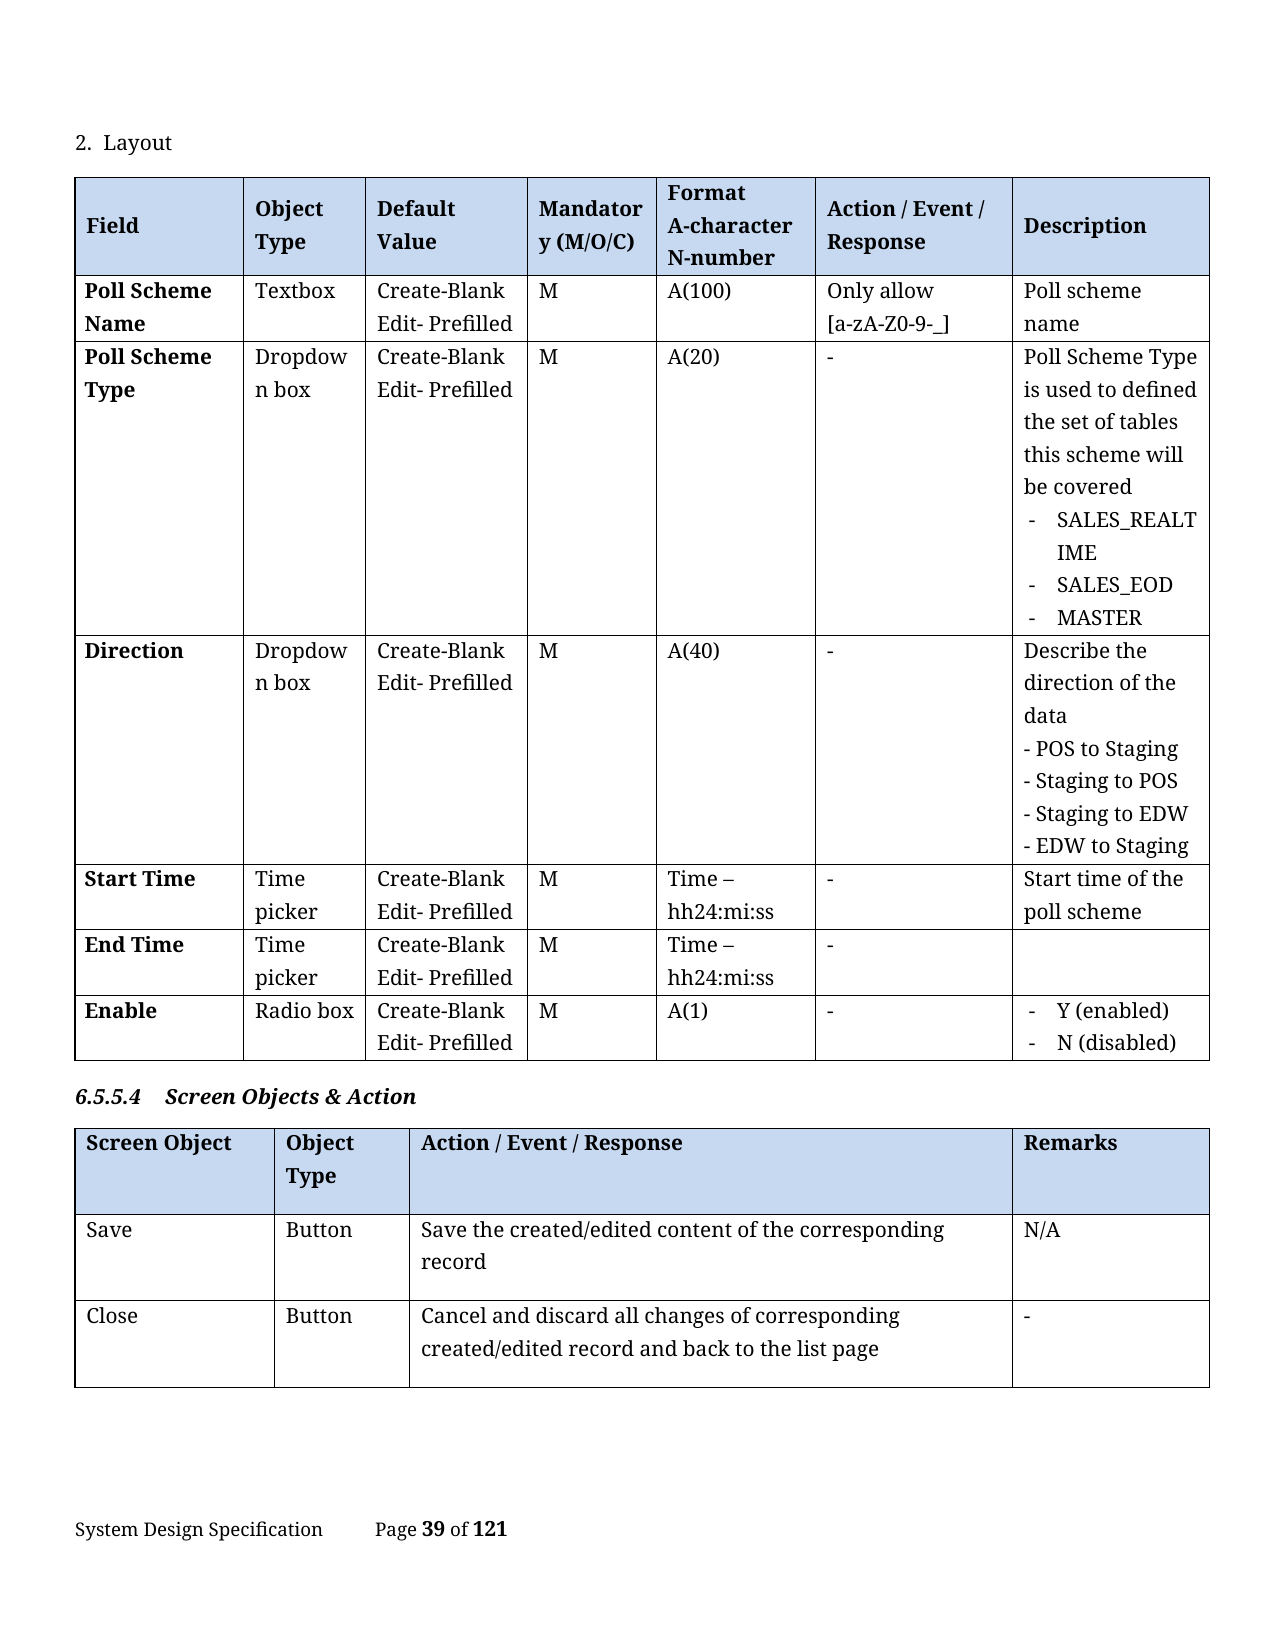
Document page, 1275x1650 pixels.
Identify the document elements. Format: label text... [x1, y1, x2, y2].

table_header Remarks [1013, 1129, 1209, 1214]
table_cell Save the created/edited content of the corresponding record [410, 1215, 1012, 1300]
list Layout [75, 128, 1200, 156]
table_cell Save [76, 1215, 274, 1300]
table_cell - [816, 930, 1012, 995]
table_cell A(20) [657, 342, 815, 635]
table_header Object Type [244, 178, 365, 275]
table_cell M [528, 636, 656, 863]
table_header Format A-character N-number [657, 178, 815, 275]
table_cell Create-Blank Edit- Prefilled [366, 342, 527, 635]
table_cell N/A [1013, 1215, 1209, 1300]
table_cell Radio box [244, 996, 365, 1060]
table_cell Button [275, 1301, 409, 1387]
table_cell Create-Blank Edit- Prefilled [366, 930, 527, 995]
table_cell A(40) [657, 636, 815, 863]
table_cell M [528, 276, 656, 341]
table_header Mandatory (M/O/C) [528, 178, 656, 275]
table_cell M [528, 930, 656, 995]
table_cell Enable [76, 996, 243, 1060]
table_cell Create-Blank Edit- Prefilled [366, 865, 527, 929]
table_cell - [816, 636, 1012, 863]
table_cell Time – hh24:mi:ss [657, 930, 815, 995]
table_cell A(100) [657, 276, 815, 341]
table_cell - [816, 996, 1012, 1060]
table_cell M [528, 342, 656, 635]
table_cell Time – hh24:mi:ss [657, 865, 815, 929]
table_cell Create-Blank Edit- Prefilled [366, 276, 527, 341]
table_cell - [816, 342, 1012, 635]
table_cell Start Time [76, 865, 243, 929]
table_cell Start time of the poll scheme [1013, 865, 1209, 929]
table_header Action / Event / Response [816, 178, 1012, 275]
table_cell [1013, 930, 1209, 995]
table_cell - [816, 865, 1012, 929]
table_cell Describe the direction of the data - POS to Staging - Staging to POS - Staging to EDW - EDW to Staging [1013, 636, 1209, 863]
table_header Screen Object [76, 1129, 274, 1214]
table_cell Time picker [244, 930, 365, 995]
table_cell Poll scheme name [1013, 276, 1209, 341]
table_cell Textbox [244, 276, 365, 341]
table_cell Time picker [244, 865, 365, 929]
subtitle Screen Objects & Action [75, 1082, 1200, 1111]
table_cell Poll Scheme Type is used to defined the set of tables this scheme will be covered SALES_REALTIME SALES_EOD MASTER [1013, 342, 1209, 635]
table_header Default Value [366, 178, 527, 275]
table_cell Only allow [a-zA-Z0-9-_] [816, 276, 1012, 341]
table_cell M [528, 865, 656, 929]
table_cell Create-Blank Edit- Prefilled [366, 636, 527, 863]
table_cell - [1013, 1301, 1209, 1387]
table_cell Dropdown box [244, 636, 365, 863]
table_header Action / Event / Response [410, 1129, 1012, 1214]
table_cell Poll Scheme Type [76, 342, 243, 635]
table_cell Create-Blank Edit- Prefilled [366, 996, 527, 1060]
table_cell Close [76, 1301, 274, 1387]
table_cell M [528, 996, 656, 1060]
table_cell Dropdown box [244, 342, 365, 635]
table_header Description [1013, 178, 1209, 275]
table_cell End Time [76, 930, 243, 995]
table_cell A(1) [657, 996, 815, 1060]
table_cell Cancel and discard all changes of corresponding created/edited record and back to the list page [410, 1301, 1012, 1387]
table_cell Button [275, 1215, 409, 1300]
table_cell Y (enabled) N (disabled) [1013, 996, 1209, 1060]
table_header Object Type [275, 1129, 409, 1214]
table_header Field [76, 178, 243, 275]
table_cell Poll Scheme Name [76, 276, 243, 341]
table_cell Direction [76, 636, 243, 863]
